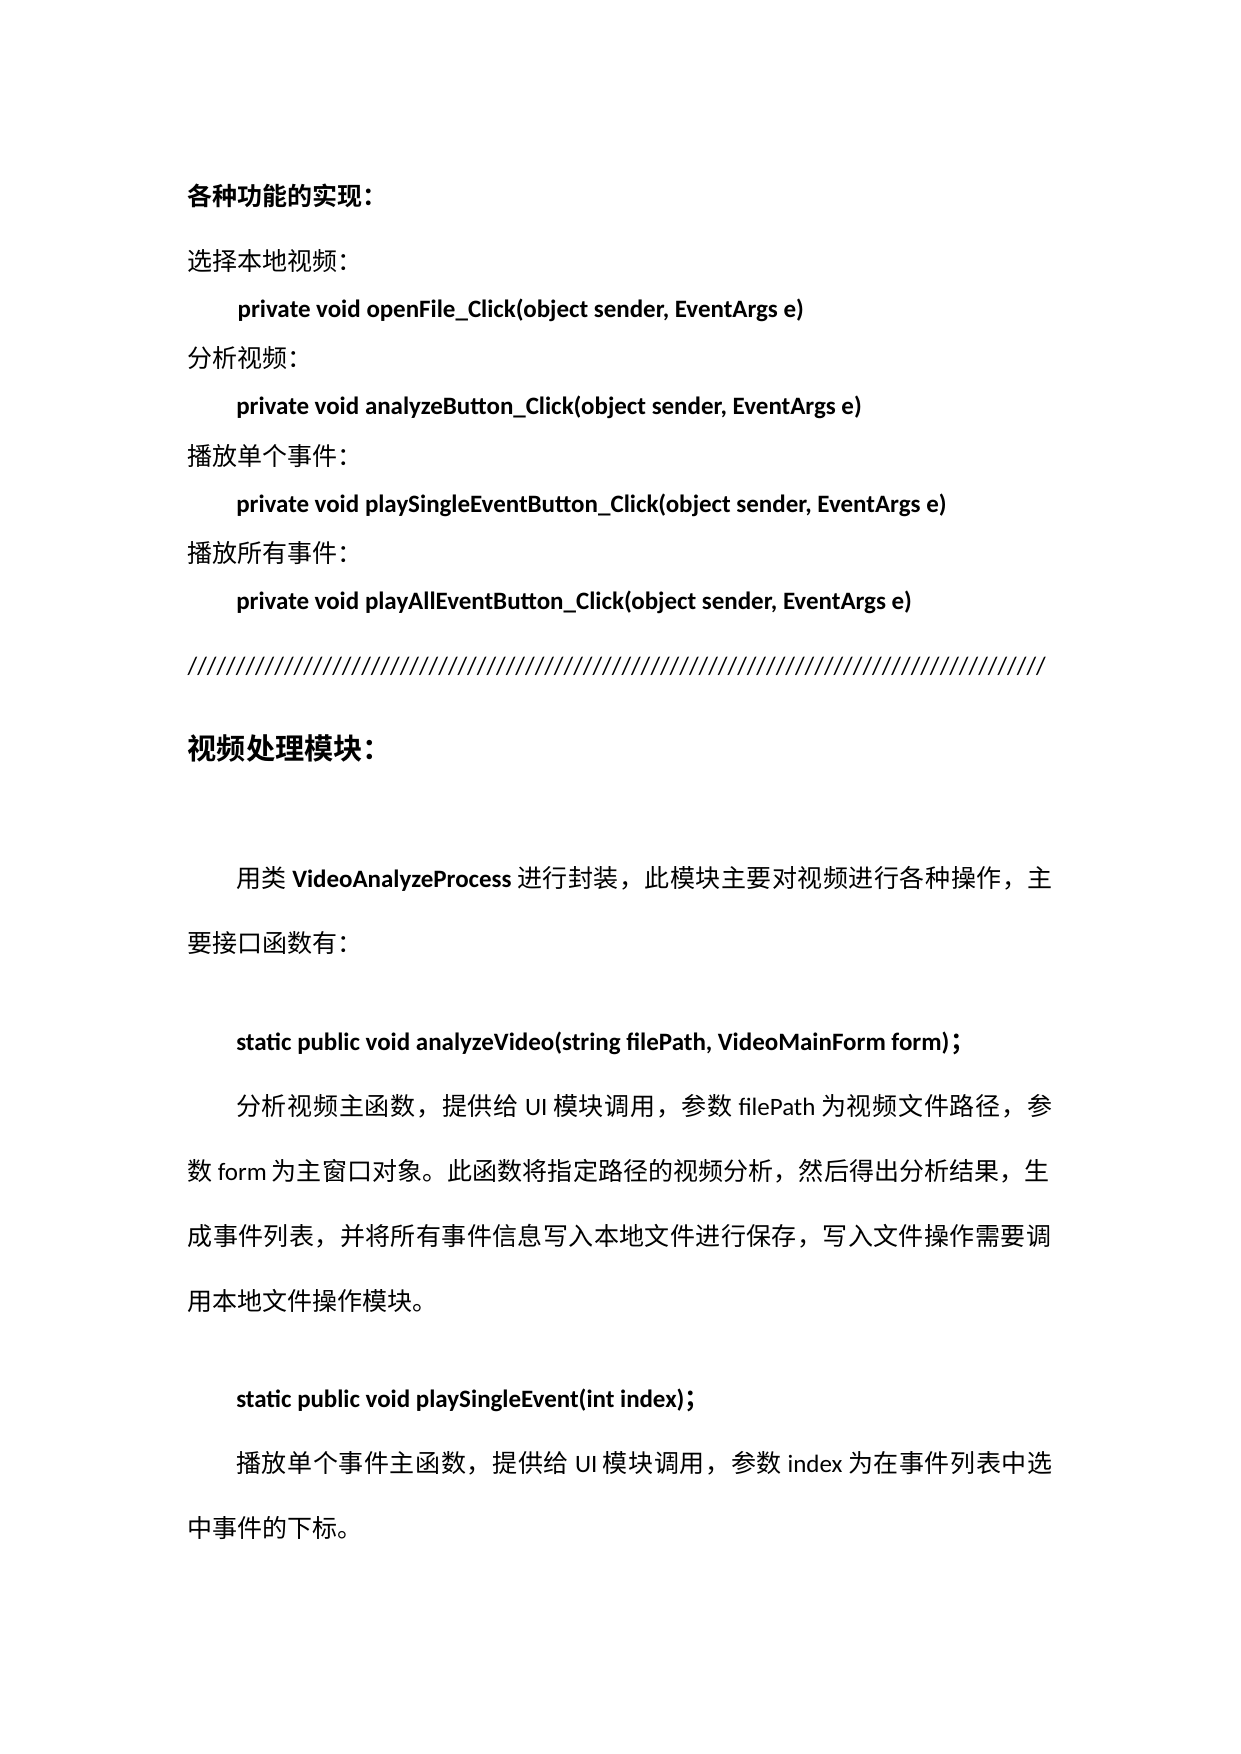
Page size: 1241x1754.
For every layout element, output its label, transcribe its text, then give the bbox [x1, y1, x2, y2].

text private void openFile_Click(object sender, EventArgs e) [187, 292, 1053, 324]
text private void playAllEventButton_Click(object sender, EventArgs e) [187, 584, 1053, 617]
text 用类VideoAnalyzeProcess进行封装，此模块主要对视频进行各种操作，主要接口函数有： [187, 844, 1053, 974]
text 播放单个事件主函数，提供给UI模块调用，参数index为在事件列表中选中事件的下标。 [187, 1429, 1053, 1559]
text private void analyzeButton_Click(object sender, EventArgs e) [187, 389, 1053, 422]
text 播放所有事件： [187, 519, 1053, 584]
text 选择本地视频： [187, 227, 1053, 292]
text 分析视频： [187, 324, 1053, 389]
text private void playSingleEventButton_Click(object sender, EventArgs e) [187, 487, 1053, 519]
text static public void playSingleEvent(int index)； [187, 1364, 1053, 1429]
text 播放单个事件： [187, 422, 1053, 487]
text static public void analyzeVideo(string filePath, VideoMainForm form)； [187, 1007, 1053, 1072]
text 分析视频主函数，提供给UI模块调用，参数filePath为视频文件路径，参数form为主窗口对象。此函数将指定路径的视频分析，然后得出分析结果，生成事件列表，并将所有事件信息写入本地文件进行保存，写入文件操作需要调用本地文件操作模块。 [187, 1072, 1053, 1332]
text 各种功能的实现： [187, 162, 1053, 227]
text 视频处理模块： [187, 714, 1053, 779]
text ///////////////////////////////////////////////////////////////////////////////////////// [187, 649, 1053, 682]
